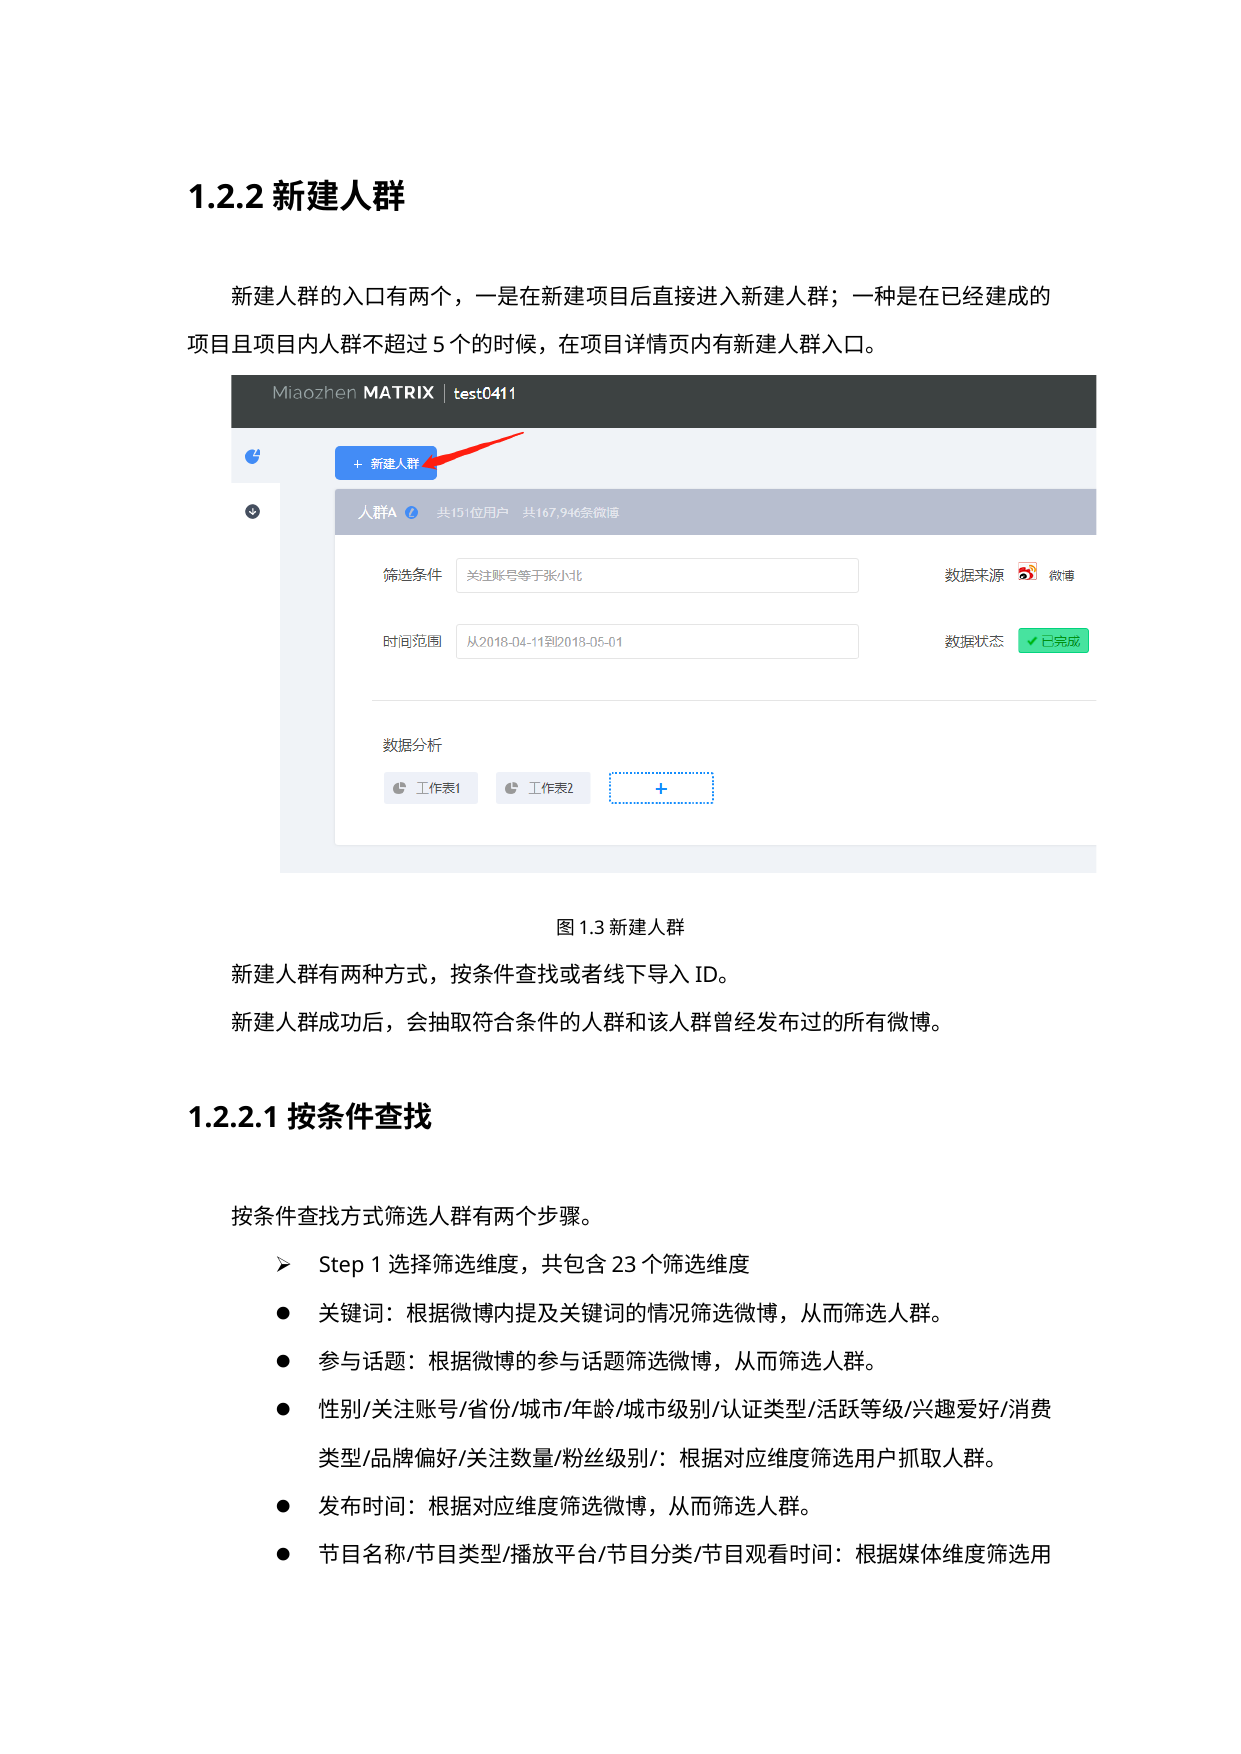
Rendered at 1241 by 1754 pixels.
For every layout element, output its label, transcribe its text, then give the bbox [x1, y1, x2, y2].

text 新建人群成功后，会抽取符合条件的人群和该人群曾经发布过的所有微博。 [187, 1004, 1053, 1037]
list 发布时间：根据对应维度筛选微博，从而筛选人群。 [275, 1489, 1053, 1521]
text 图1.3 新建人群 [187, 910, 1053, 943]
list Step 1 选择筛选维度，共包含23个筛选维度 [275, 1247, 1053, 1279]
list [275, 1537, 1053, 1570]
list 关键词：根据微博内提及关键词的情况筛选微博，从而筛选人群。 [275, 1295, 1053, 1328]
list 参与话题：根据微博的参与话题筛选微博，从而筛选人群。 [275, 1343, 1053, 1376]
text 按条件查找方式筛选人群有两个步骤。 [187, 1198, 1053, 1231]
subtitle 1.2.2 新建人群 [187, 162, 1053, 227]
list 性别/关注账号/省份/城市/年龄/城市级别/认证类型/活跃等级/兴趣爱好/消费类型/品牌偏好/关注数量/粉丝级别/：根据对应维度筛选用户抓取人群。 [275, 1392, 1053, 1473]
subtitle 1.2.2.1 按条件查找 [187, 1082, 1053, 1147]
text 新建人群有两种方式，按条件查找或者线下导入ID。 [187, 956, 1053, 989]
text 新建人群的入口有两个，一是在新建项目后直接进入新建人群；一种是在已经建成的项目且项目内人群不超过5个的时候，在项目详情页内有新建人群入口。 [187, 278, 1053, 359]
picture [231, 375, 1097, 873]
